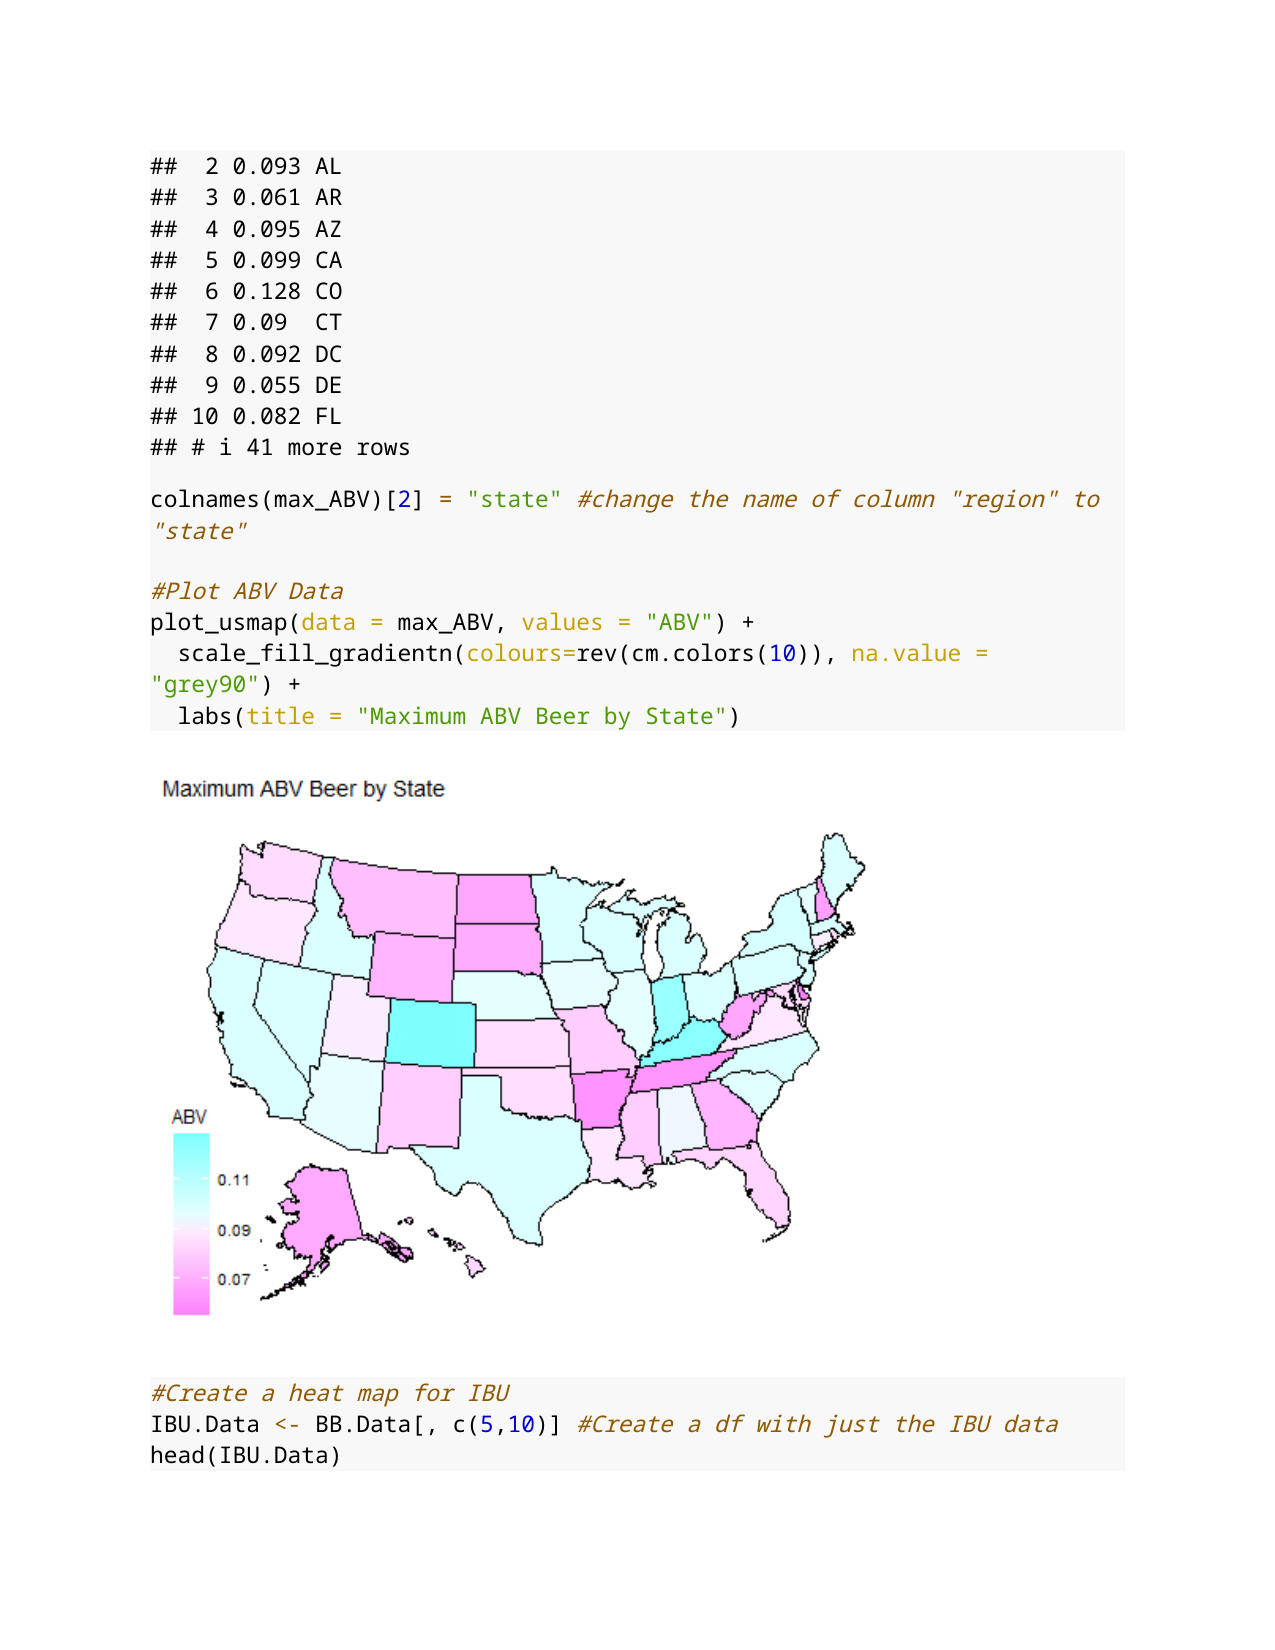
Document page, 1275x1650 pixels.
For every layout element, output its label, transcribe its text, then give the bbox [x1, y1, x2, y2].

text colnames(max_ABV)[2] = "state" #change the name of column "region" to "state" #Plot ABV Data plot_usmap(data = max_ABV, values = "ABV") + scale_fill_gradientn(colours=rev(cm.colors(10)), na.value = "grey90") + labs(title = "Maximum ABV Beer by State") [150, 483, 1125, 731]
text #Create a heat map for IBU IBU.Data <- BB.Data[, c(5,10)] #Create a df with just the IBU data head(IBU.Data) [342, 1377, 1125, 1471]
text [150, 150, 1125, 462]
picture [150, 751, 908, 1358]
